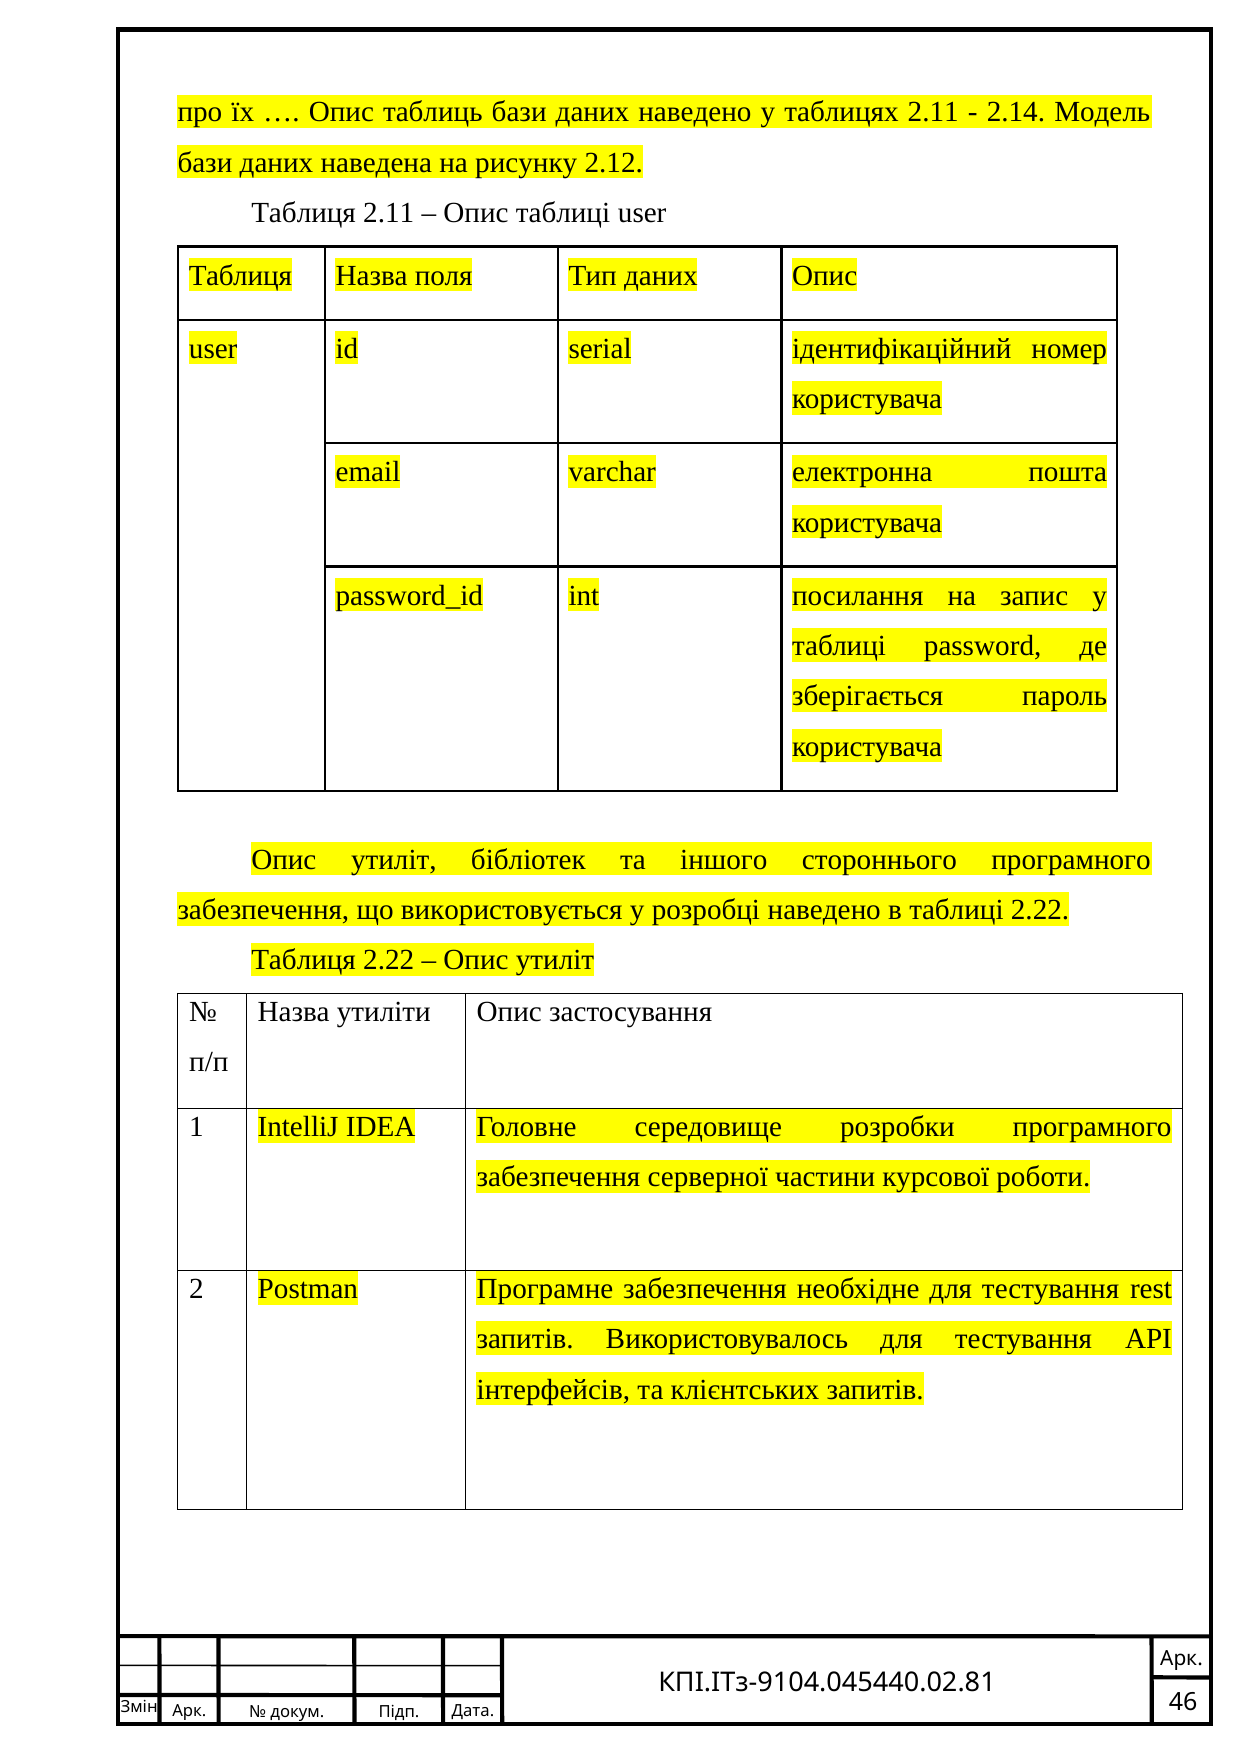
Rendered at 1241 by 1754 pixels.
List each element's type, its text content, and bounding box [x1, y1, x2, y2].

list Таблиця 2.22 – Опис утиліт [177, 942, 1152, 976]
table_cell електронна пошта користувача [783, 444, 1116, 565]
table_cell Головне середовище розробки програмного забезпечення серверної частини курсової роботи. [466, 1109, 1182, 1270]
table_cell Програмне забезпечення необхідне для тестування rest запитів. Використовувалось для тестування API інтерфейсів, та клієнтських запитів. [466, 1271, 1182, 1509]
table_cell user [179, 321, 324, 789]
table_header Назва поля [326, 248, 557, 318]
table_cell password_id [326, 568, 557, 789]
table_cell varchar [559, 444, 780, 565]
text Таблиця 2.11 – Опис таблиці user [177, 195, 1152, 229]
table_header Таблиця [179, 248, 324, 318]
list Опис утиліт, бібліотек та іншого стороннього програмного забезпечення, що використовується у розробці наведено в таблиці 2.22. [177, 842, 1152, 926]
table_header № п/п [178, 994, 246, 1108]
table_header Назва утиліти [247, 994, 465, 1108]
table_cell 1 [178, 1109, 246, 1270]
table_cell 2 [178, 1271, 246, 1509]
table_header Опис [783, 248, 1116, 318]
table_cell serial [559, 321, 780, 442]
table_cell Postman [247, 1271, 465, 1509]
table_cell email [326, 444, 557, 565]
table_cell IntelliJ IDEA [247, 1109, 465, 1270]
table_cell int [559, 568, 780, 789]
table_cell ідентифікаційний номер користувача [783, 321, 1116, 442]
table_cell id [326, 321, 557, 442]
table_header Тип даних [559, 248, 780, 318]
table_header Опис застосування [466, 994, 1182, 1108]
table_cell посилання на запис у таблиці password, де зберігається пароль користувача [783, 568, 1116, 789]
